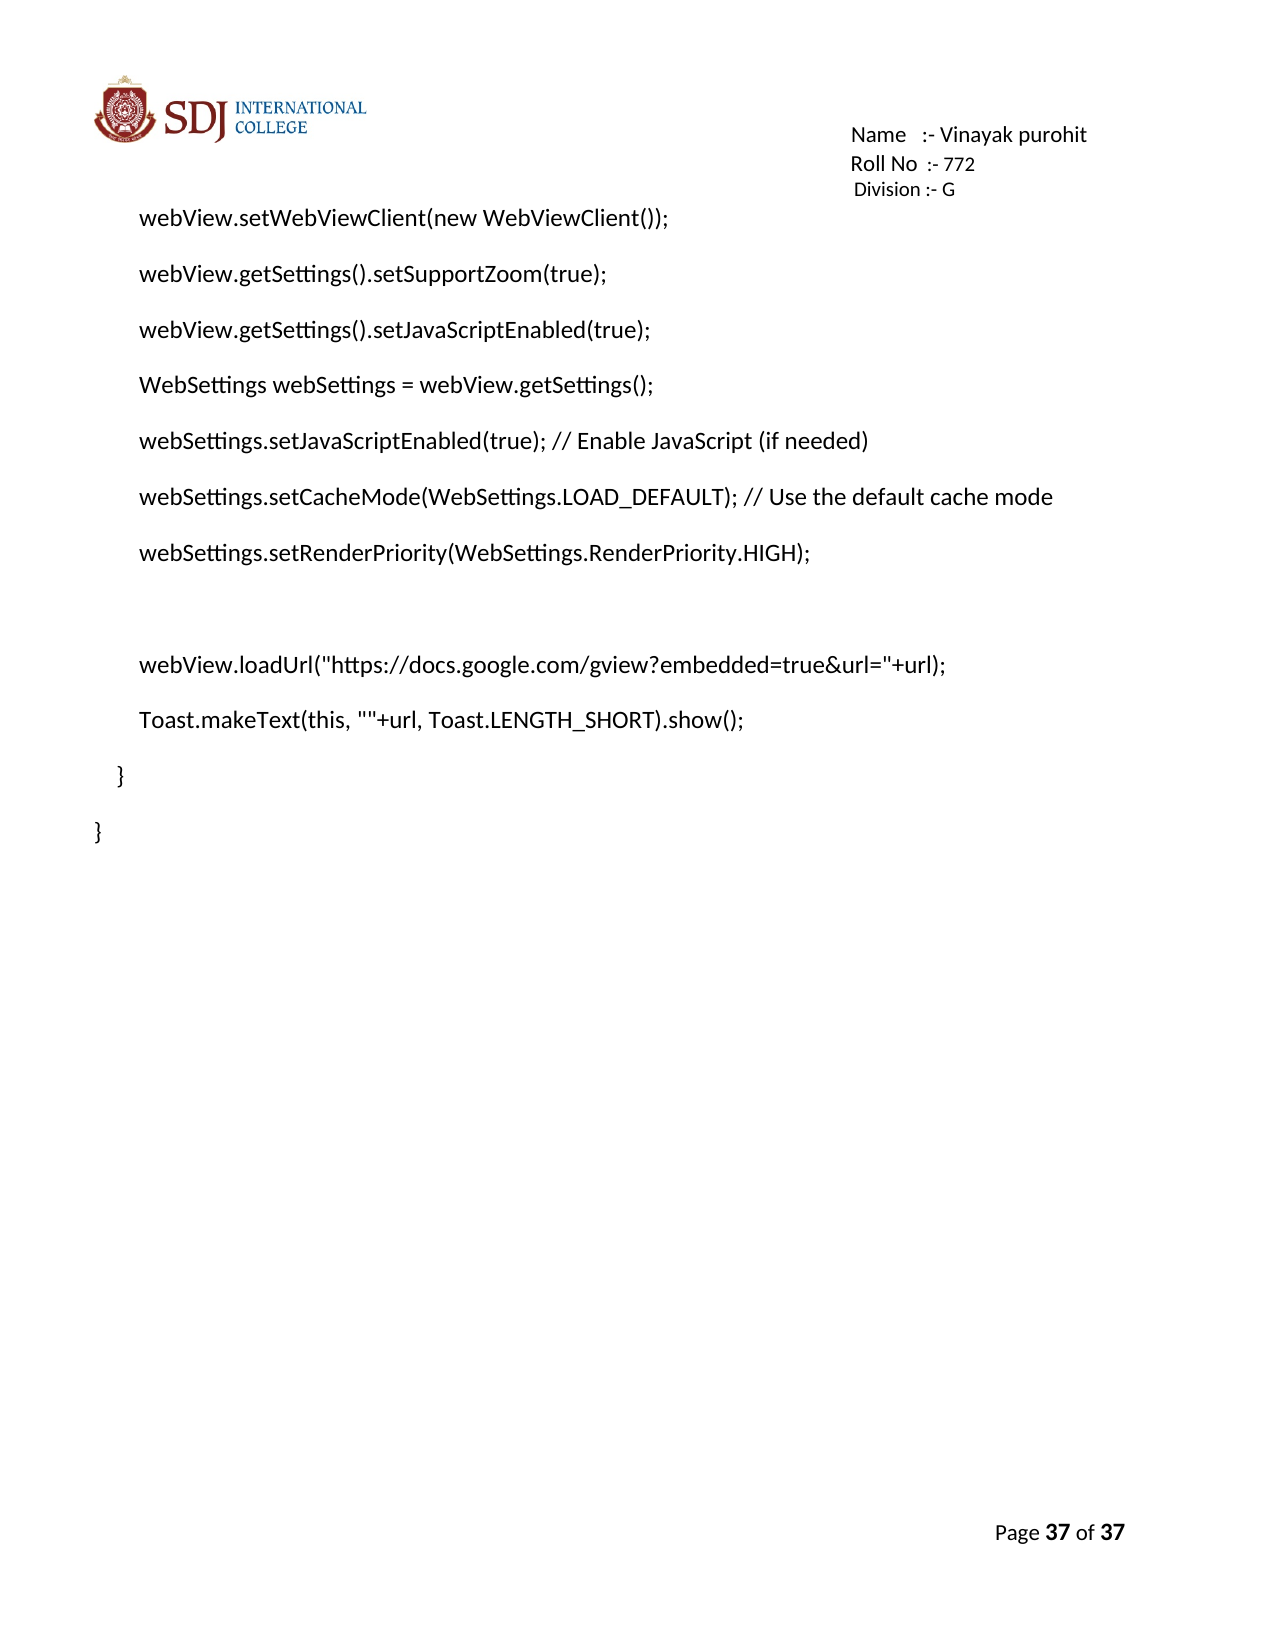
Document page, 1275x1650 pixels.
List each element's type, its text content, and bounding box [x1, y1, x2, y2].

text webView.setWebViewClient(new WebViewClient()); [94, 202, 1125, 233]
text } [94, 816, 1125, 847]
text webView.loadUrl("https://docs.google.com/gview?embedded=true&url="+url); [94, 649, 1125, 679]
text Toast.makeText(this, ""+url, Toast.LENGTH_SHORT).show(); [94, 704, 1125, 735]
text webSettings.setRenderPriority(WebSettings.RenderPriority.HIGH); [94, 537, 1125, 568]
text webView.getSettings().setJavaScriptEnabled(true); [94, 314, 1125, 344]
picture [93, 75, 367, 143]
text WebSettings webSettings = webView.getSettings(); [94, 369, 1125, 400]
text webSettings.setCacheMode(WebSettings.LOAD_DEFAULT); // Use the default cache mode [94, 481, 1125, 512]
text webSettings.setJavaScriptEnabled(true); // Enable JavaScript (if needed) [94, 425, 1125, 456]
text webView.getSettings().setSupportZoom(true); [94, 258, 1125, 288]
text } [94, 760, 1125, 791]
